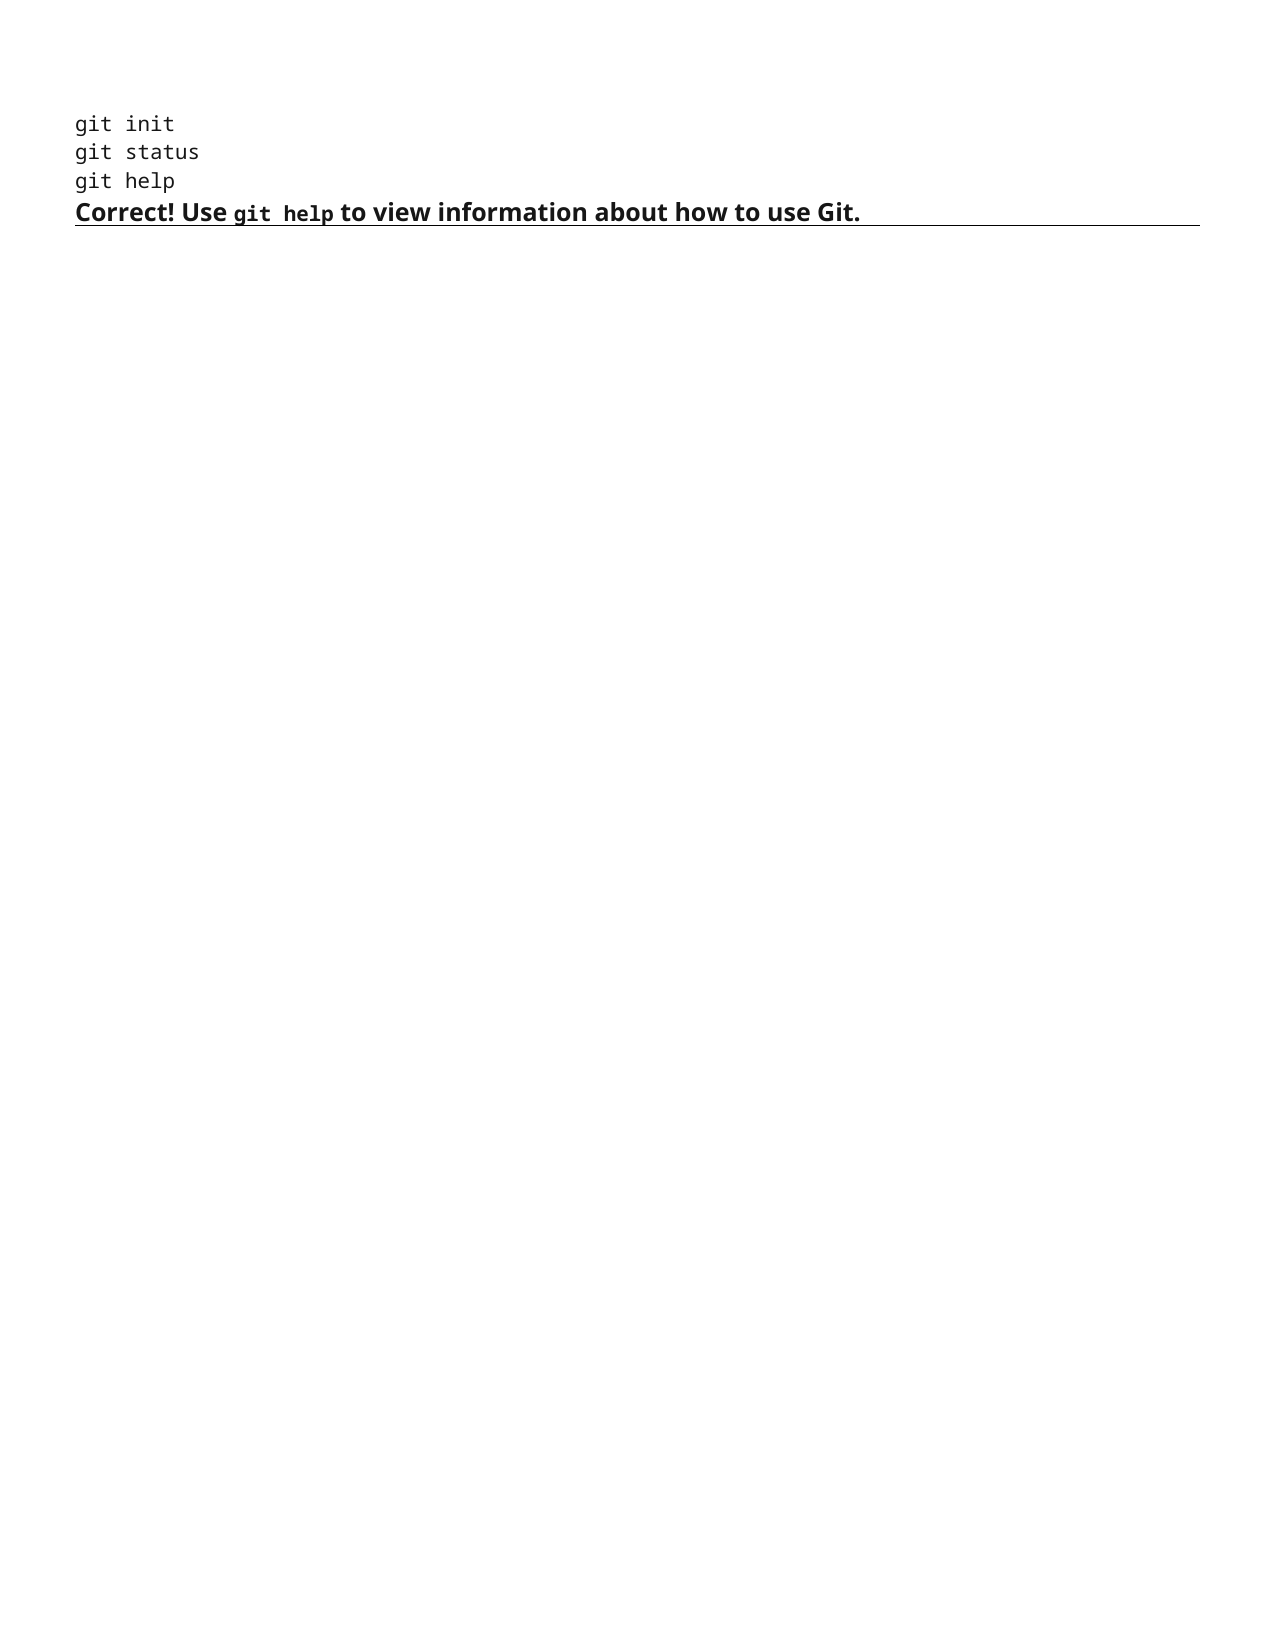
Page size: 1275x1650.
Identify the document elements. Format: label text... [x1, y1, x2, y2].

text git help [75, 166, 1200, 194]
text git status [75, 137, 1200, 166]
text git init [75, 109, 1200, 137]
text Correct! Use git help to view information about how to use Git. [75, 194, 1200, 225]
